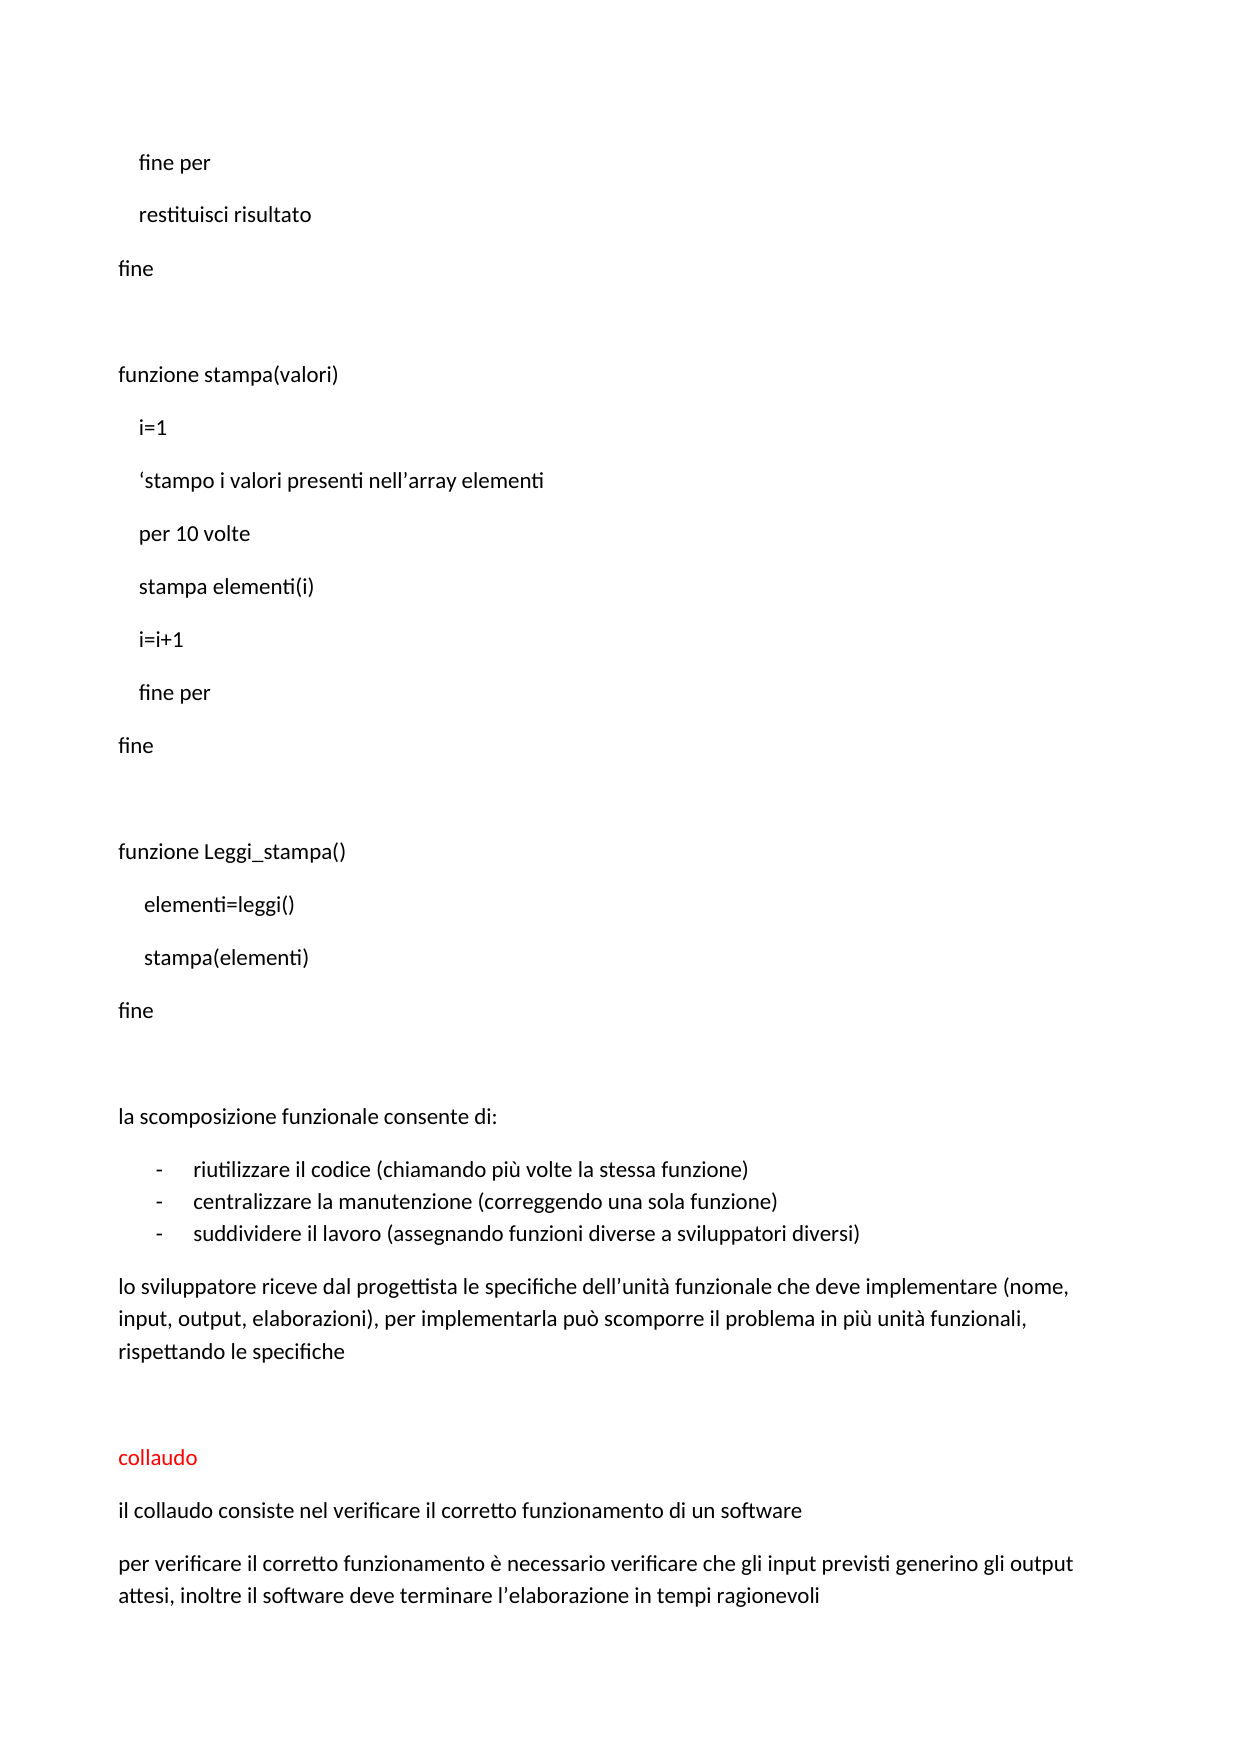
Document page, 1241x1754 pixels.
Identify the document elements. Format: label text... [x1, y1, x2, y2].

text elementi=leggi() [118, 890, 1122, 918]
text funzione stampa(valori) [118, 360, 1122, 388]
text stampa(elementi) [118, 943, 1122, 971]
text funzione Leggi_stampa() [118, 837, 1122, 865]
text restituisci risultato [118, 201, 1122, 229]
text ‘stampo i valori presenti nell’array elementi [118, 466, 1122, 494]
list riutilizzare il codice (chiamando più volte la stessa funzione) [156, 1155, 1122, 1183]
list suddividere il lavoro (assegnando funzioni diverse a sviluppatori diversi) [156, 1219, 1122, 1247]
text per verificare il corretto funzionamento è necessario verificare che gli input previsti generino gli output attesi, inoltre il software deve terminare l’elaborazione in tempi ragionevoli [118, 1549, 1122, 1609]
text fine per [118, 148, 1122, 176]
text fine [118, 254, 1122, 282]
list centralizzare la manutenzione (correggendo una sola funzione) [156, 1187, 1122, 1215]
text fine per [118, 678, 1122, 706]
text per 10 volte [118, 519, 1122, 547]
text fine [118, 996, 1122, 1024]
text collaudo [118, 1443, 1122, 1471]
text lo sviluppatore riceve dal progettista le specifiche dell’unità funzionale che deve implementare (nome, input, output, elaborazioni), per implementarla può scomporre il problema in più unità funzionali, rispettando le specifiche [118, 1272, 1122, 1365]
text i=1 [118, 413, 1122, 441]
text stampa elementi(i) [118, 572, 1122, 600]
text fine [118, 731, 1122, 759]
text la scomposizione funzionale consente di: [118, 1102, 1122, 1130]
text il collaudo consiste nel verificare il corretto funzionamento di un software [118, 1496, 1122, 1524]
text i=i+1 [118, 625, 1122, 653]
